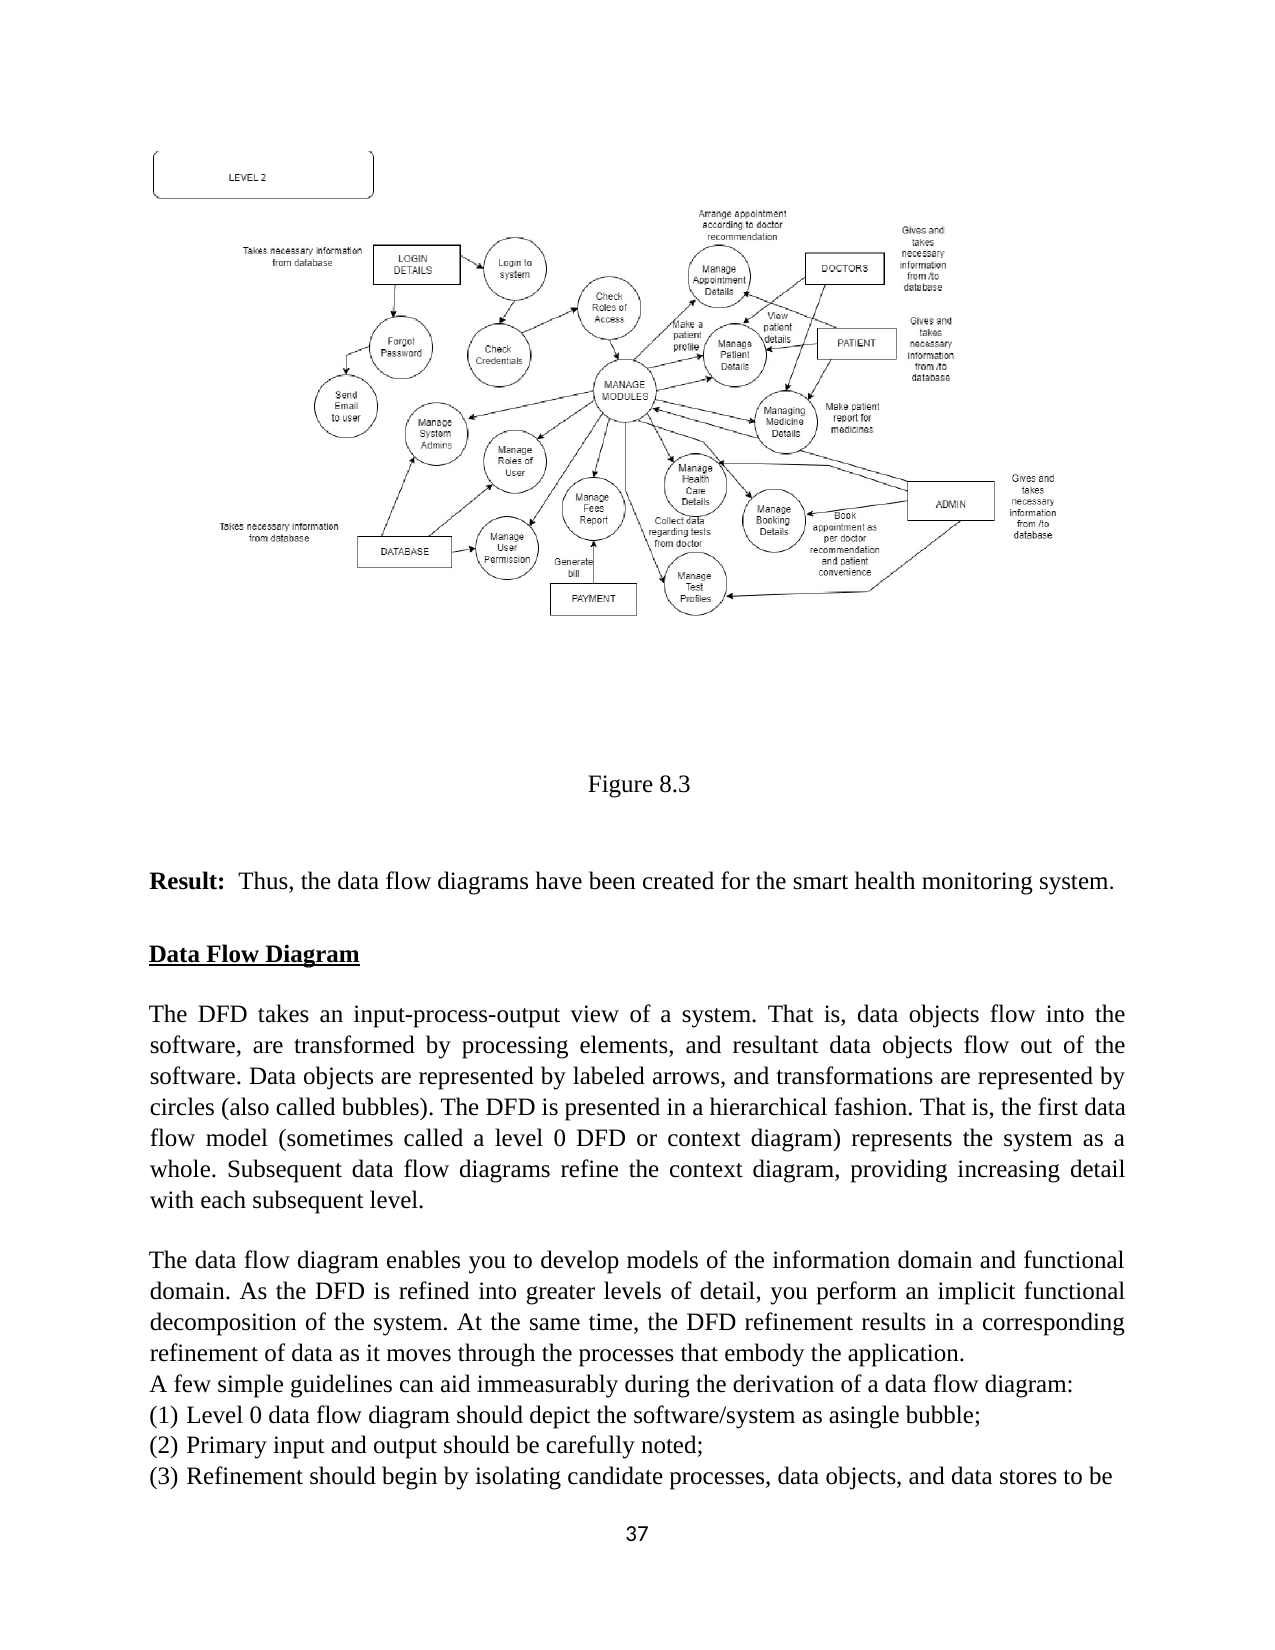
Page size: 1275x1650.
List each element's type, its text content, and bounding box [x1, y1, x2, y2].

text A few simple guidelines can aid immeasurably during the derivation of a data flow diagram: [149, 1369, 1124, 1398]
list Refinement should begin by isolating candidate processes, data objects, and data stores to be [149, 1461, 1124, 1490]
text Figure 8.3 [153, 769, 1125, 798]
list Level 0 data flow diagram should depict the software/system as asingle bubble; [149, 1400, 1124, 1429]
text Result: Thus, the data flow diagrams have been created for the smart health monitoring system. [149, 866, 1124, 895]
text The DFD takes an input-process-output view of a system. That is, data objects flow into the software, are transformed by processing elements, and resultant data objects flow out of the software. Data objects are represented by labeled arrows, and transformations are represented by circles (also called bubbles). The DFD is presented in a hierarchical fashion. That is, the first data flow model (sometimes called a level 0 DFD or context diagram) represents the system as a whole. Subsequent data flow diagrams refine the context diagram, providing increasing detail with each subsequent level. [148, 999, 1126, 1214]
picture [153, 151, 1057, 616]
subtitle Data Flow Diagram [148, 939, 624, 968]
list Primary input and output should be carefully noted; [149, 1430, 1124, 1459]
text The data flow diagram enables you to develop models of the information domain and functional domain. As the DFD is refined into greater levels of detail, you perform an implicit functional decomposition of the system. At the same time, the DFD refinement results in a corresponding refinement of data as it moves through the processes that embody the application. [148, 1245, 1126, 1367]
